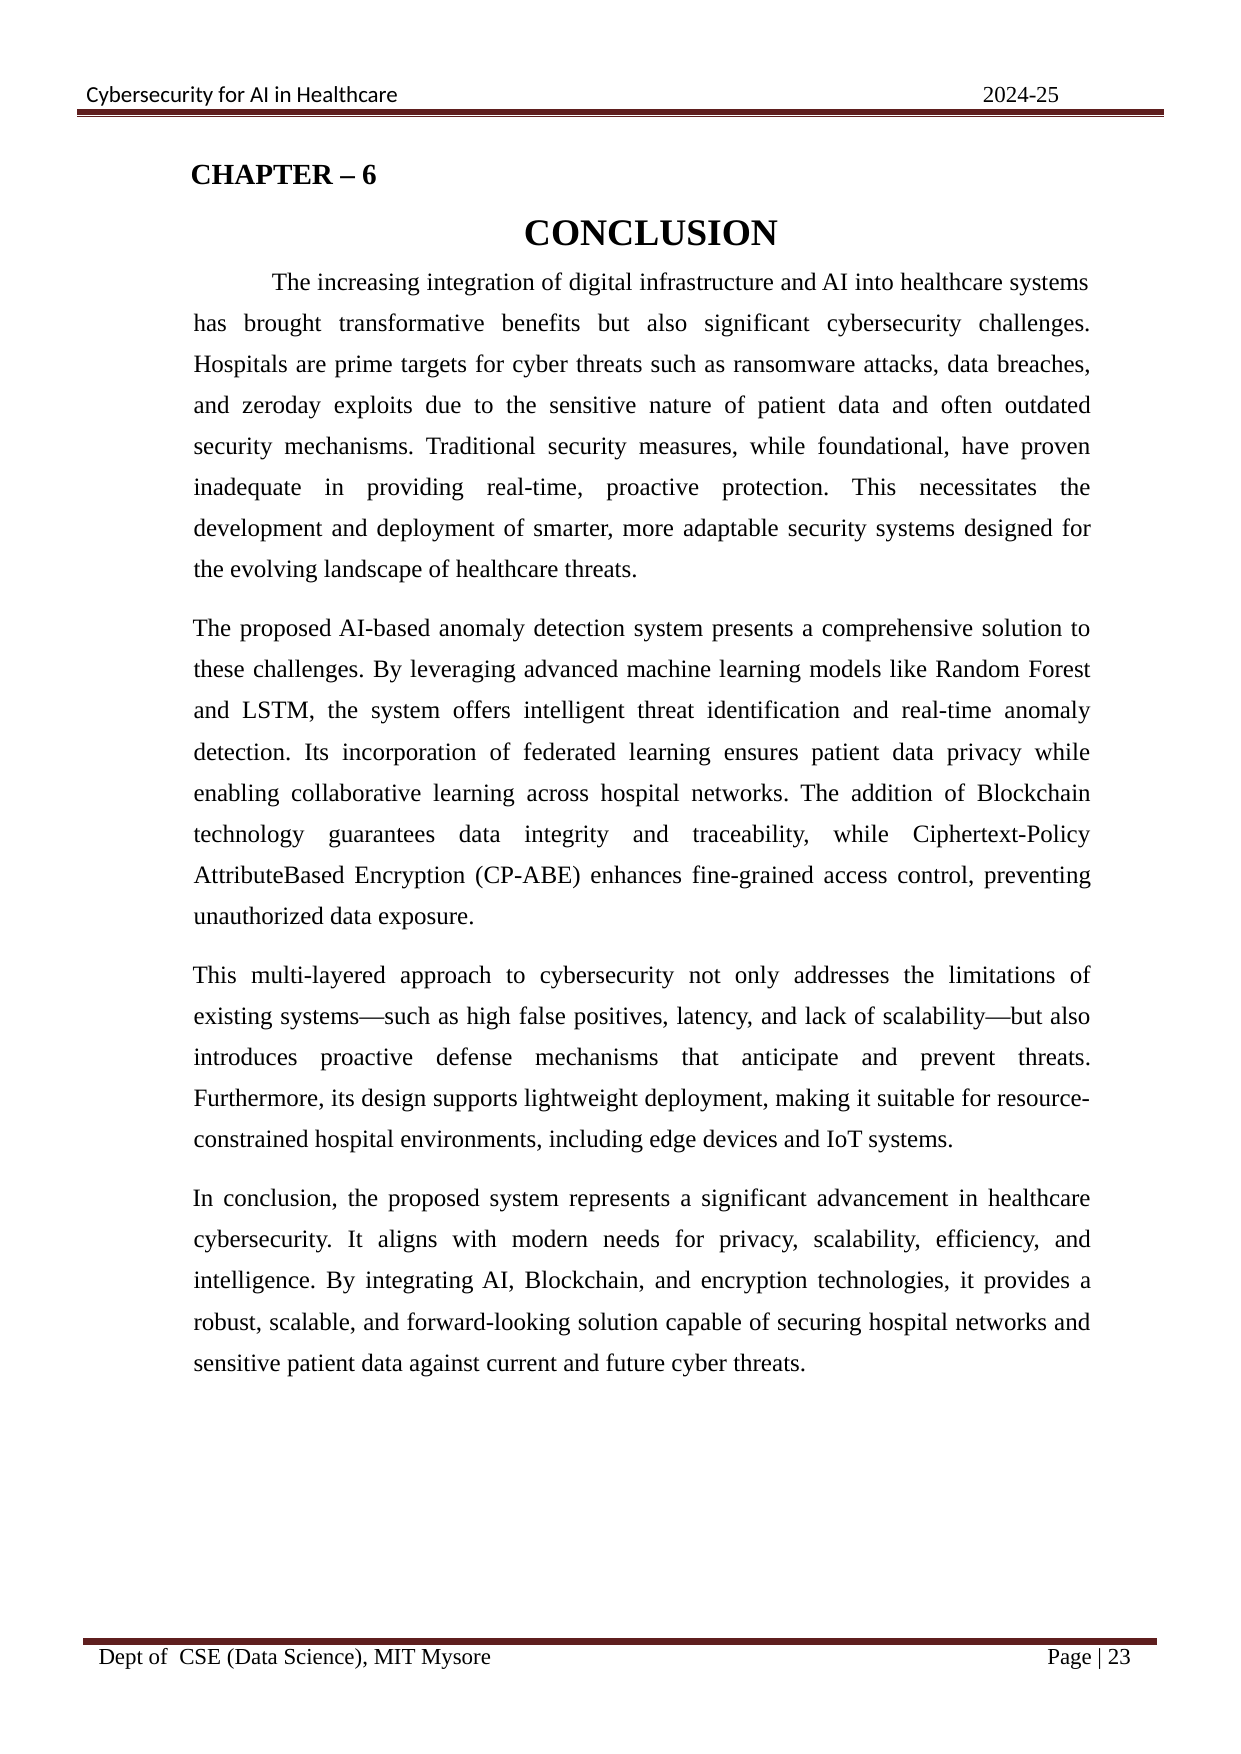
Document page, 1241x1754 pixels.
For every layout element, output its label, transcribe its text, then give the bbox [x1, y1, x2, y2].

text The proposed AI-based anomaly detection system presents a comprehensive solution to these challenges. By leveraging advanced machine learning models like Random Forest and LSTM, the system offers intelligent threat identification and real-time anomaly detection. Its incorporation of federated learning ensures patient data privacy while enabling collaborative learning across hospital networks. The addition of Blockchain technology guarantees data integrity and traceability, while Ciphertext-Policy AttributeBased Encryption (CP-ABE) enhances fine-grained access control, preventing unauthorized data exposure. [192, 613, 1092, 929]
text This multi-layered approach to cybersecurity not only addresses the limitations of existing systems—such as high false positives, latency, and lack of scalability—but also introduces proactive defense mechanisms that anticipate and prevent threats. Furthermore, its design supports lightweight deployment, making it suitable for resource-constrained hospital environments, including edge devices and IoT systems. [192, 960, 1092, 1153]
text In conclusion, the proposed system represents a significant advancement in healthcare cybersecurity. It aligns with modern needs for privacy, scalability, efficiency, and intelligence. By integrating AI, Blockchain, and encryption technologies, it provides a robust, scalable, and forward-looking solution capable of securing hospital networks and sensitive patient data against current and future cyber threats. [192, 1183, 1092, 1376]
text The increasing integration of digital infrastructure and AI into healthcare systems has brought transformative benefits but also significant cybersecurity challenges. Hospitals are prime targets for cyber threats such as ransomware attacks, data breaches, and zeroday exploits due to the sensitive nature of patient data and often outdated security mechanisms. Traditional security measures, while foundational, have proven inadequate in providing real-time, proactive protection. This necessitates the development and deployment of smarter, more adaptable security systems designed for the evolving landscape of healthcare threats. [192, 267, 1092, 583]
text CHAPTER – 6 [147, 157, 1092, 191]
subtitle CONCLUSION [146, 210, 1024, 253]
